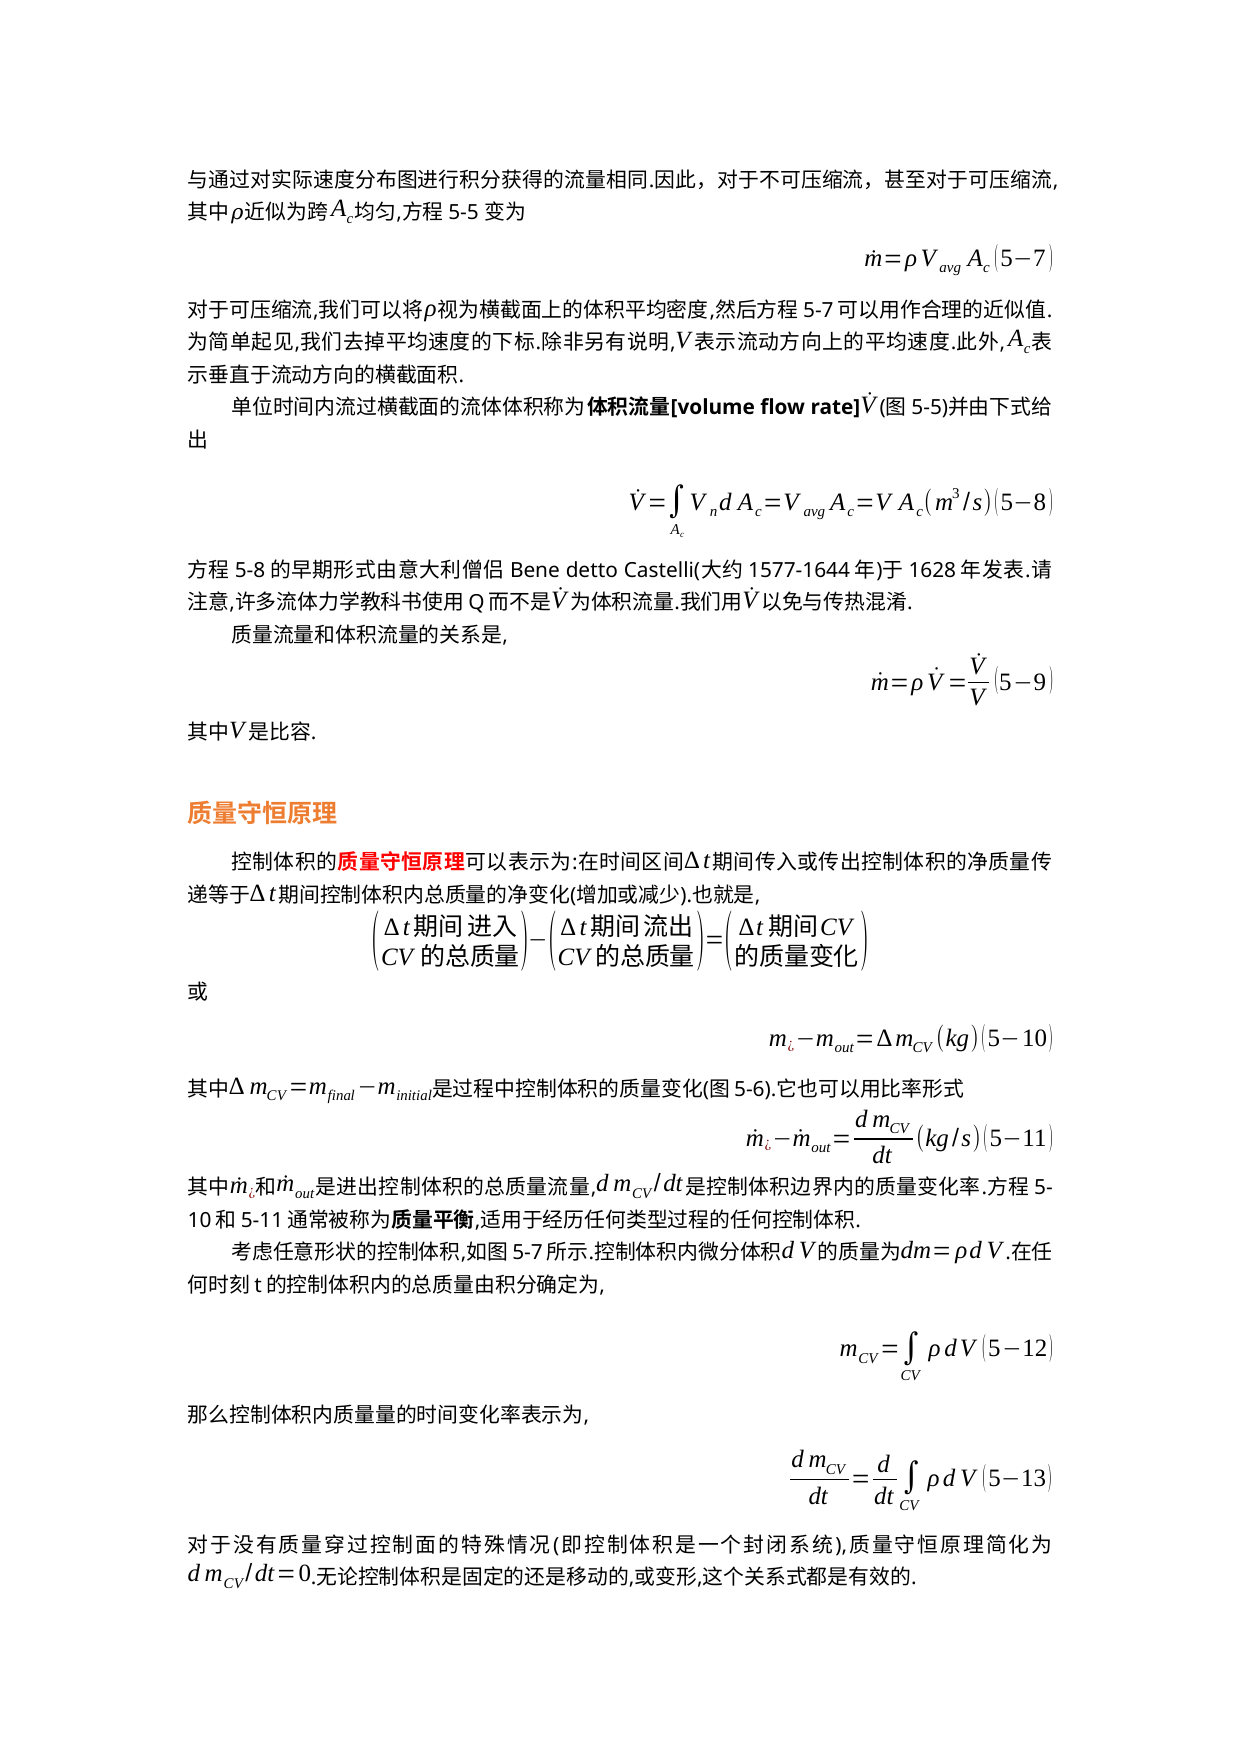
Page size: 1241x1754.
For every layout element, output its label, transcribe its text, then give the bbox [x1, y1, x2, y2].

text 其中是比容. [187, 714, 1053, 747]
text 单位时间内流过横截面的流体体积称为体积流量[volume flow rate](图 5-5)并由下式给出 [187, 389, 1053, 454]
text 其中是垂直于流动方向的横截面面积.请注意,如果整个横截面的速度均为,则质量流量将与通过对实际速度分布图进行积分获得的流量相同.因此，对于不可压缩流，甚至对于可压缩流,其中𝜌近似为跨均匀,方程 5-5 变为 [187, 162, 1053, 227]
text 其中是过程中控制体积的质量变化(图5-6).它也可以用比率形式 [187, 1072, 1053, 1104]
text 质量流量和体积流量的关系是, [187, 617, 1053, 649]
text 考虑任意形状的控制体积,如图5-7所示.控制体积内微分体积的质量为.在任何时刻t的控制体积内的总质量由积分确定为, [187, 1234, 1053, 1299]
text 对于没有质量穿过控制面的特殊情况(即控制体积是一个封闭系统),质量守恒原理简化为.无论控制体积是固定的还是移动的,或变形,这个关系式都是有效的. [187, 1527, 1053, 1592]
text 质量守恒原理 [187, 779, 1053, 844]
text 其中和是进出控制体积的总质量流量,是控制体积边界内的质量变化率.方程5-10和5-11通常被称为质量平衡,适用于经历任何类型过程的任何控制体积. [187, 1169, 1053, 1234]
text 控制体积的质量守恒原理可以表示为:在时间区间期间传入或传出控制体积的净质量传递等于期间控制体积内总质量的净变化(增加或减少).也就是, [187, 844, 1053, 909]
text 对于可压缩流,我们可以将视为横截面上的体积平均密度,然后方程5-7可以用作合理的近似值.为简单起见,我们去掉平均速度的下标.除非另有说明,表示流动方向上的平均速度.此外,表示垂直于流动方向的横截面积. [187, 292, 1053, 389]
text 方程5-8的早期形式由意大利僧侣Bene detto Castelli(大约1577-1644年)于1628年发表.请注意,许多流体力学教科书使用Q而不是为体积流量.我们用以免与传热混淆. [187, 552, 1053, 617]
text 或 [187, 974, 1053, 1007]
text 那么控制体积内质量量的时间变化率表示为, [187, 1397, 1053, 1429]
